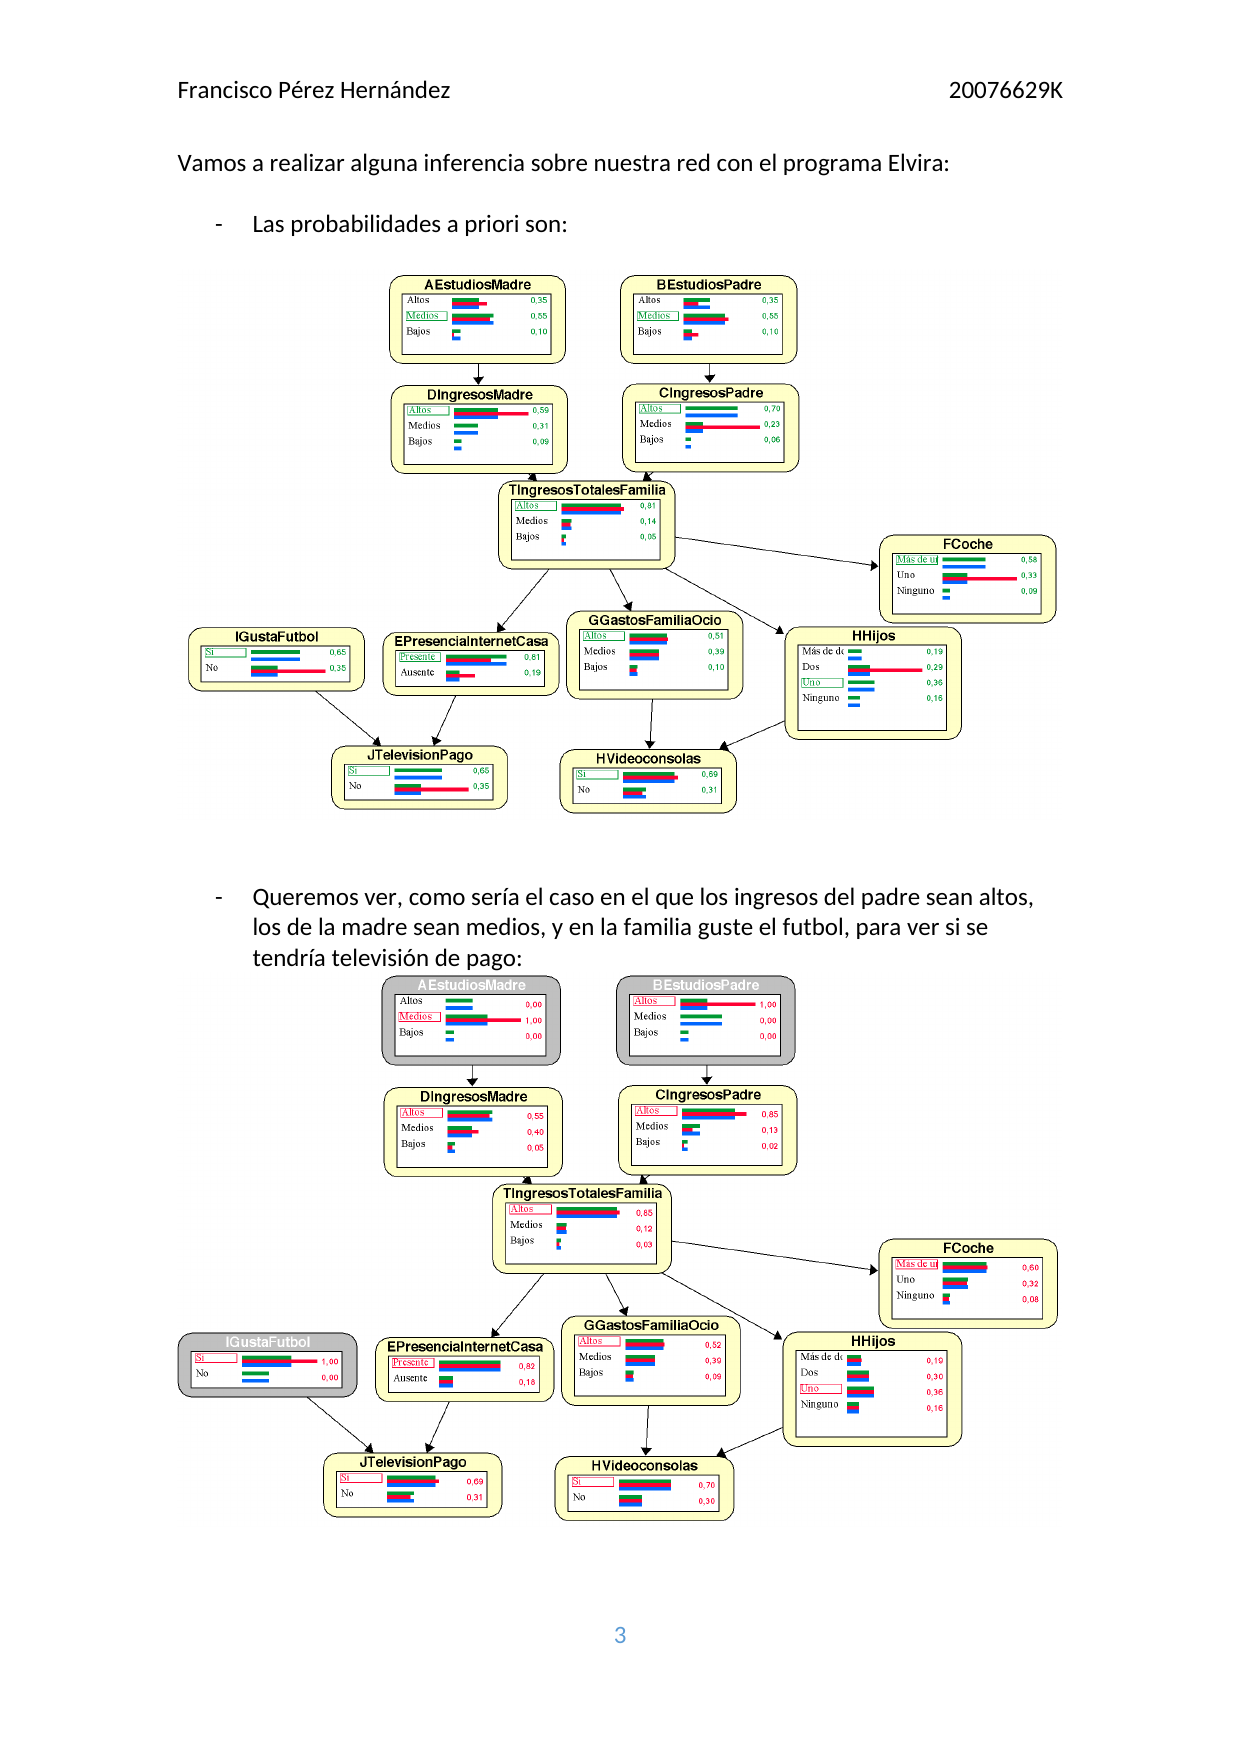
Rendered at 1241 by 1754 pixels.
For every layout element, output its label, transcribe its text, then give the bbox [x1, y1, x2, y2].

picture [177, 972, 1063, 1527]
list Las probabilidades a priori son: [215, 209, 1063, 239]
list Queremos ver, como sería el caso en el que los ingresos del padre sean altos, los de la madre sean medios, y en la familia guste el futbol, para ver si se tendría televisión de pago: [215, 881, 1063, 972]
picture [177, 269, 1063, 820]
text Vamos a realizar alguna inferencia sobre nuestra red con el programa Elvira: [177, 148, 1063, 178]
